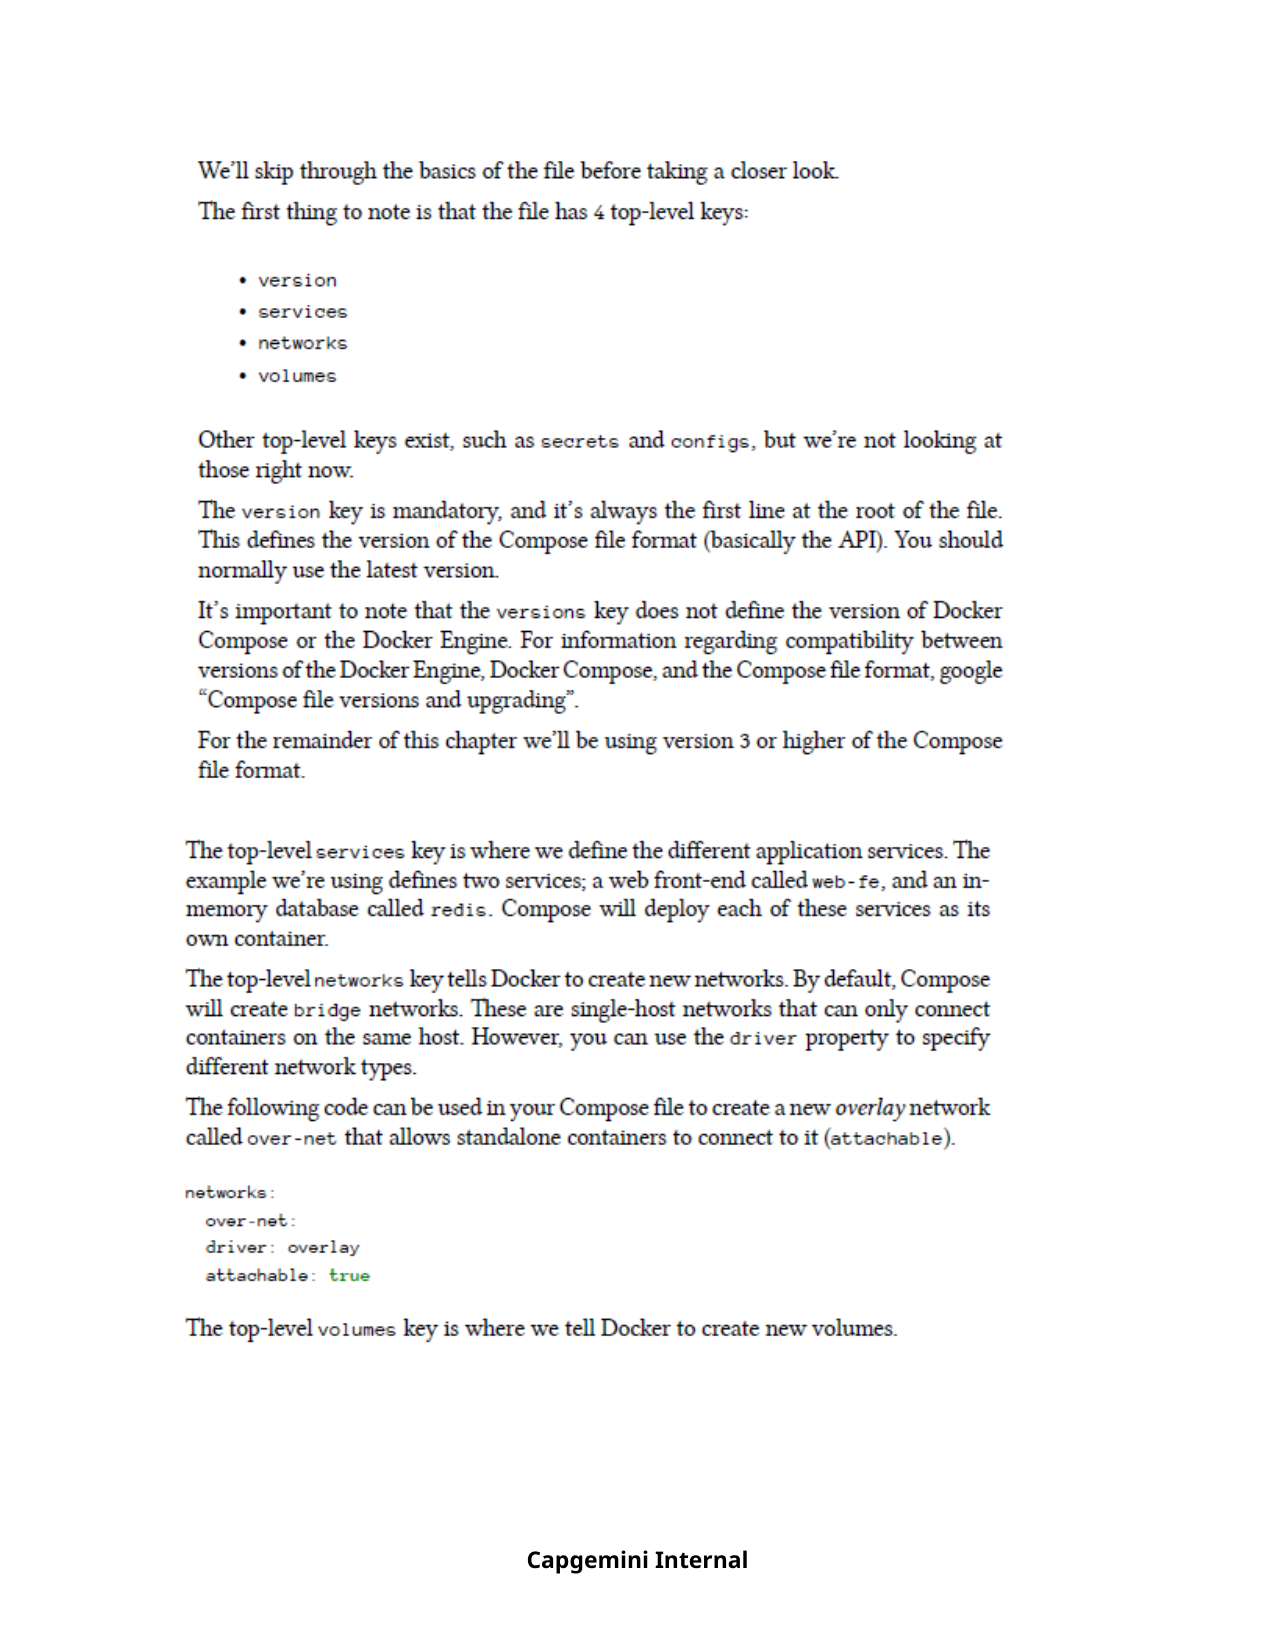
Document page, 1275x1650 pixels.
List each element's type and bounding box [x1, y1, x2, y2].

picture [150, 825, 1019, 1358]
picture [150, 150, 1044, 800]
